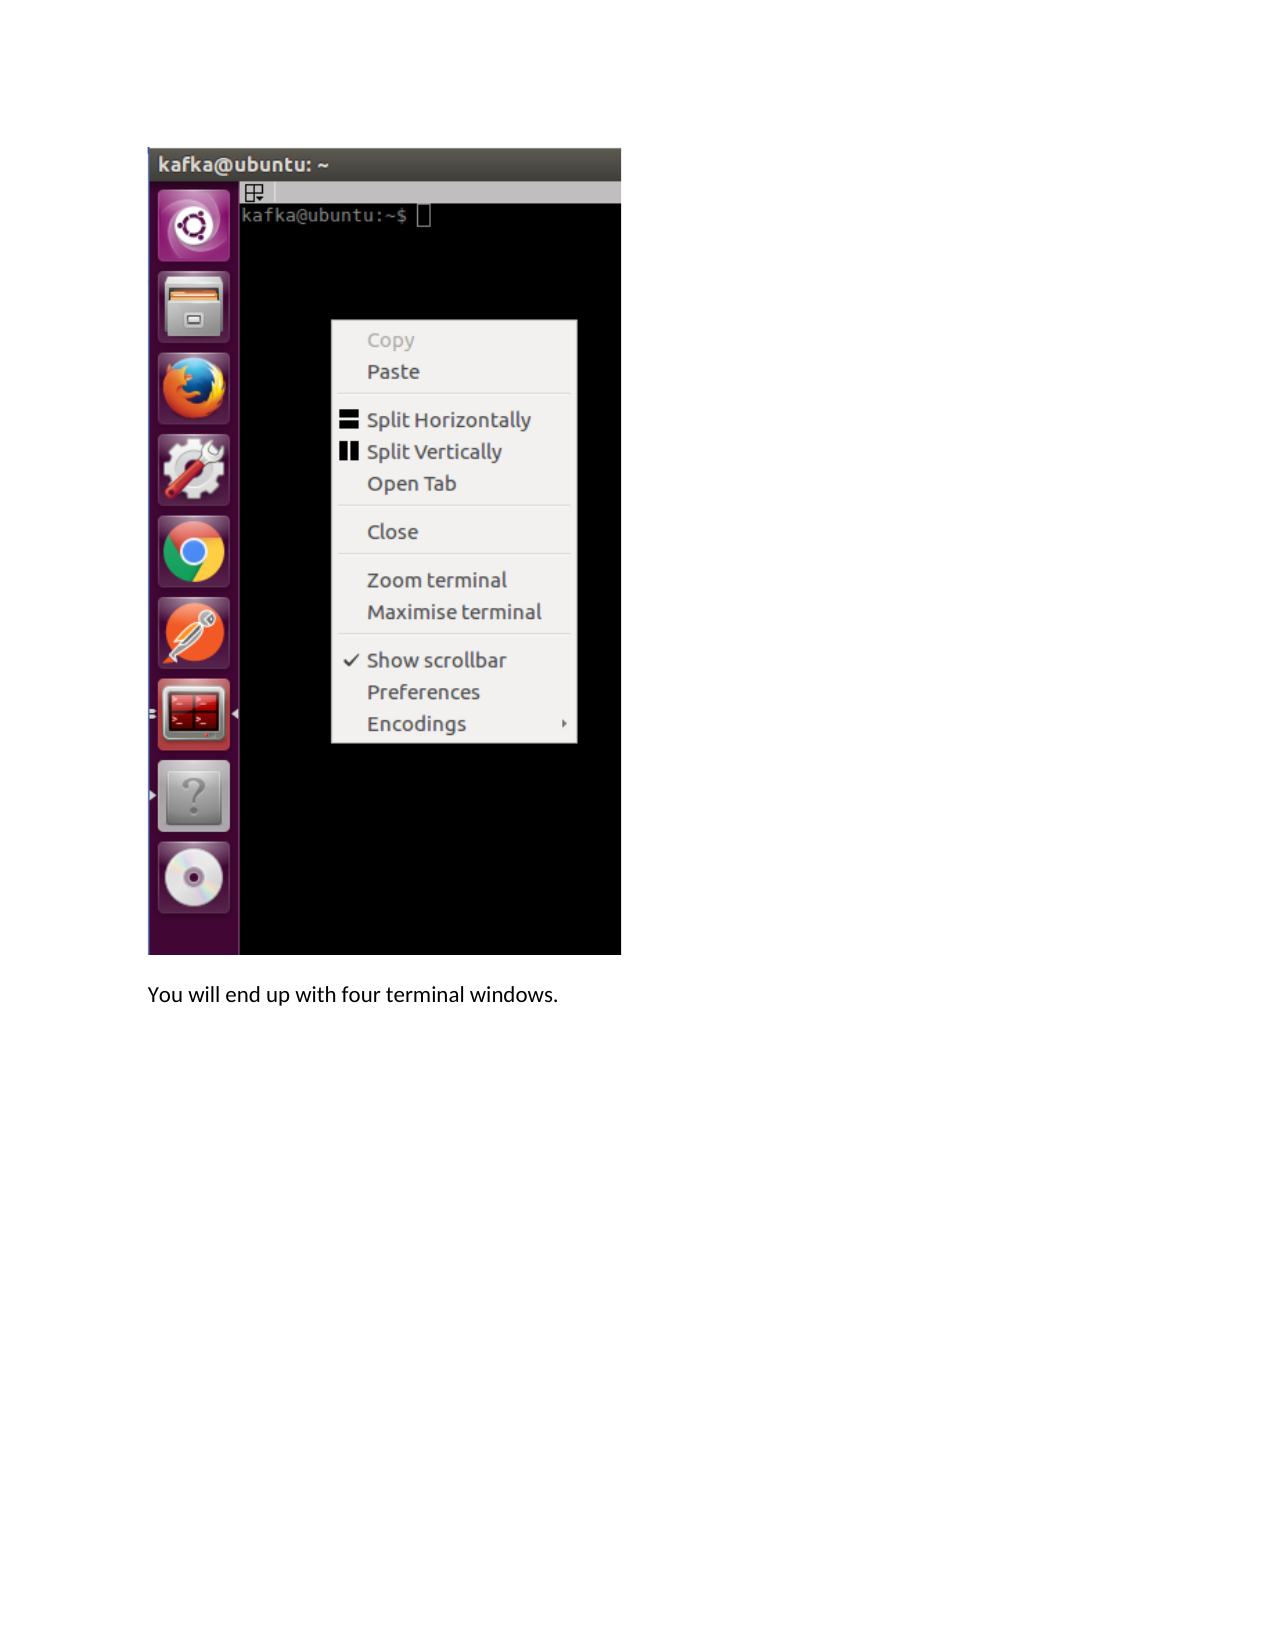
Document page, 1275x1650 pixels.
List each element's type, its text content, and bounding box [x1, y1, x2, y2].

text You will end up with four terminal windows. [148, 980, 1127, 1008]
picture [147, 147, 622, 955]
